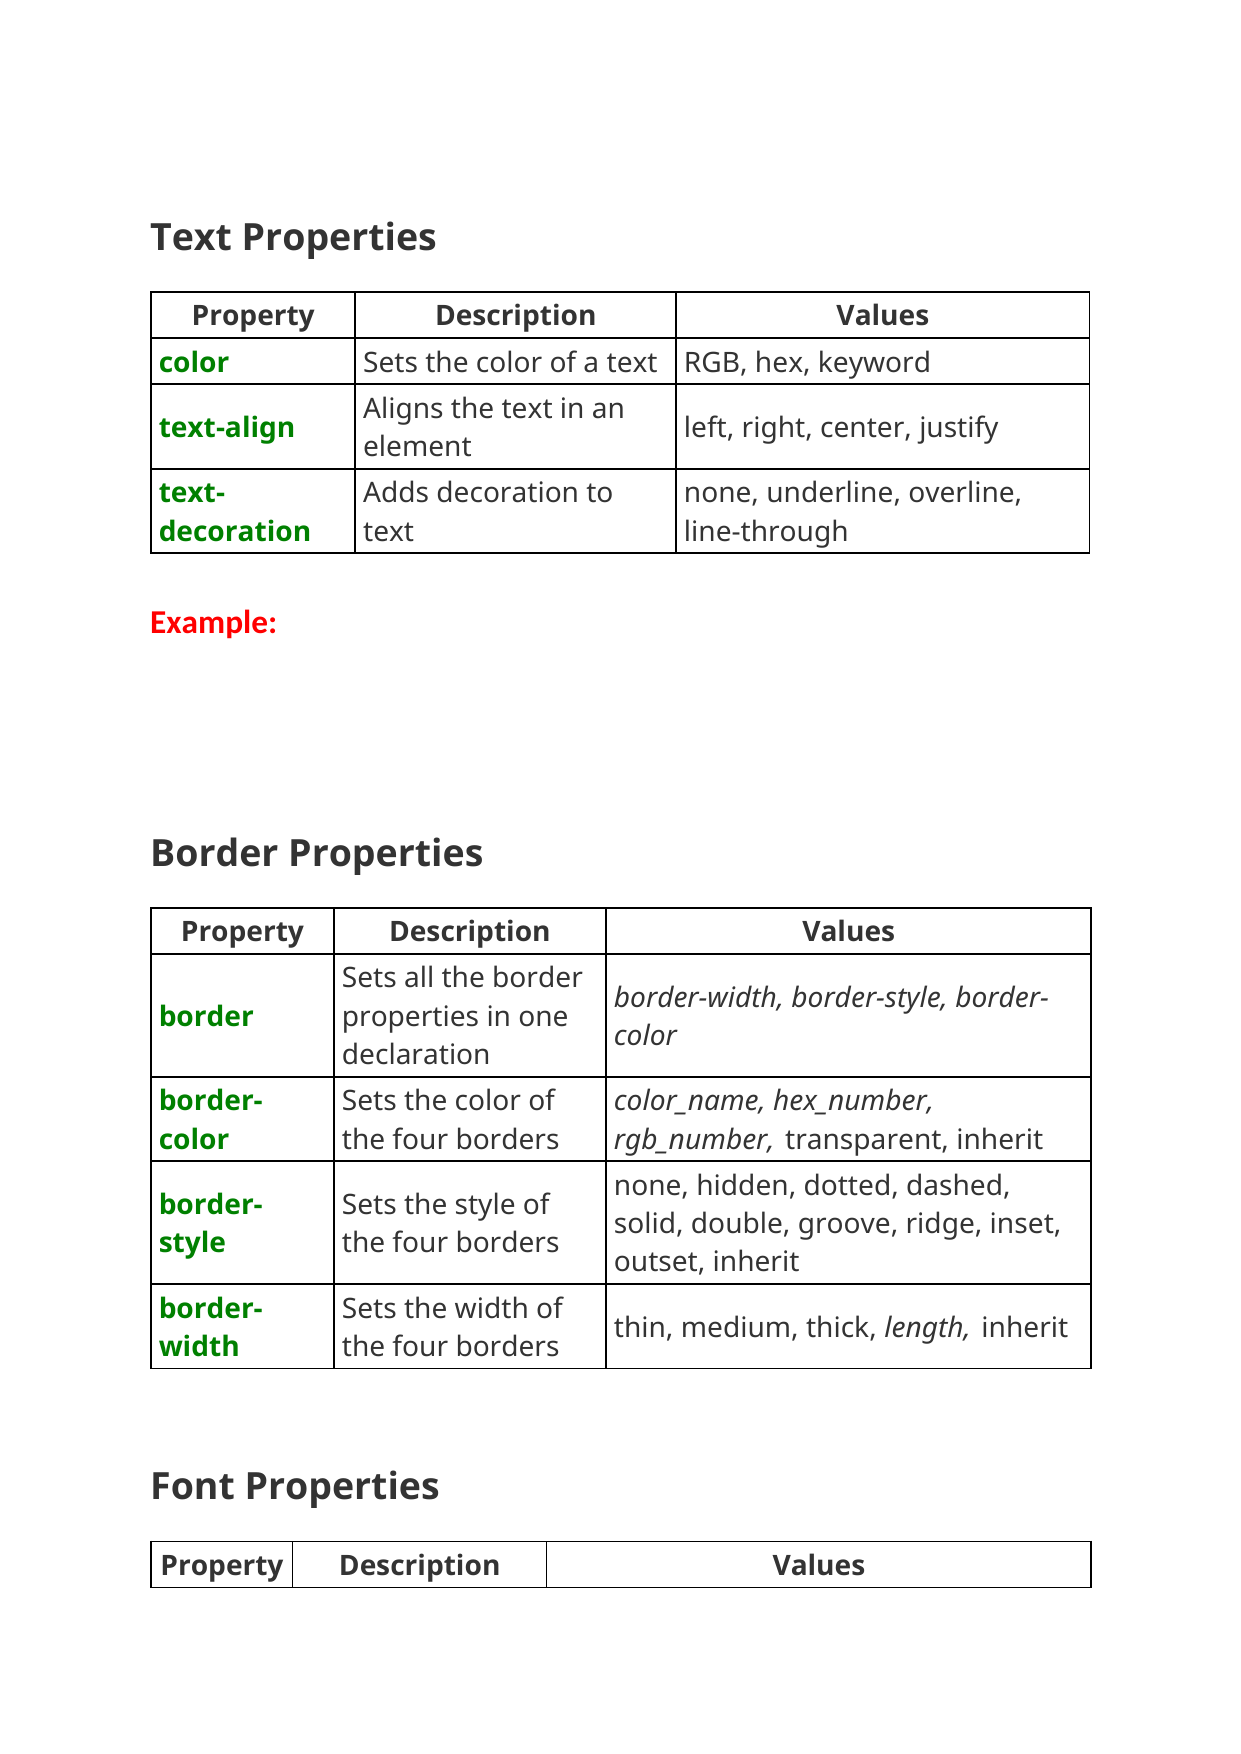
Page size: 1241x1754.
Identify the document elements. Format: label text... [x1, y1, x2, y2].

table_cell none, hidden, dotted, dashed, solid, double, groove, ridge, inset, outset, inherit [607, 1162, 1090, 1283]
table_cell color [152, 339, 354, 383]
table_header Property [152, 293, 354, 337]
table_header Values [677, 293, 1089, 337]
table_cell Sets the color of the four borders [335, 1078, 605, 1160]
table_cell Sets the style of the four borders [335, 1162, 605, 1283]
table_header Description [293, 1542, 546, 1587]
table_cell border [152, 955, 333, 1076]
subtitle Text Properties [150, 210, 1090, 261]
table_cell border-width [152, 1285, 333, 1368]
table_cell RGB, hex, keyword [677, 339, 1089, 383]
table_cell left, right, center, justify [677, 385, 1089, 468]
text Example: [150, 601, 1090, 641]
table_cell text-align [152, 385, 354, 468]
table_header Values [607, 909, 1090, 953]
table_cell Adds decoration to text [356, 470, 675, 552]
text Font Properties [150, 1459, 1090, 1511]
table_cell Aligns the text in an element [356, 385, 675, 468]
table_cell Sets the width of the four borders [335, 1285, 605, 1368]
table_cell none, underline, overline, line-through [677, 470, 1089, 552]
table_header Property [152, 1542, 292, 1587]
table_cell border-color [152, 1078, 333, 1160]
table_cell Sets all the border properties in one declaration [335, 955, 605, 1076]
table_header Property [152, 909, 333, 953]
table_cell text-decoration [152, 470, 354, 552]
table_cell color_name, hex_number, rgb_number, transparent, inherit [607, 1078, 1090, 1160]
text Border Properties [150, 826, 1090, 877]
table_header Values [547, 1542, 1090, 1587]
table_cell thin, medium, thick, length, inherit [607, 1285, 1090, 1368]
table_cell Sets the color of a text [356, 339, 675, 383]
table_cell border-width, border-style, border-color [607, 955, 1090, 1076]
table_header Description [335, 909, 605, 953]
table_cell border-style [152, 1162, 333, 1283]
table_header Description [356, 293, 675, 337]
